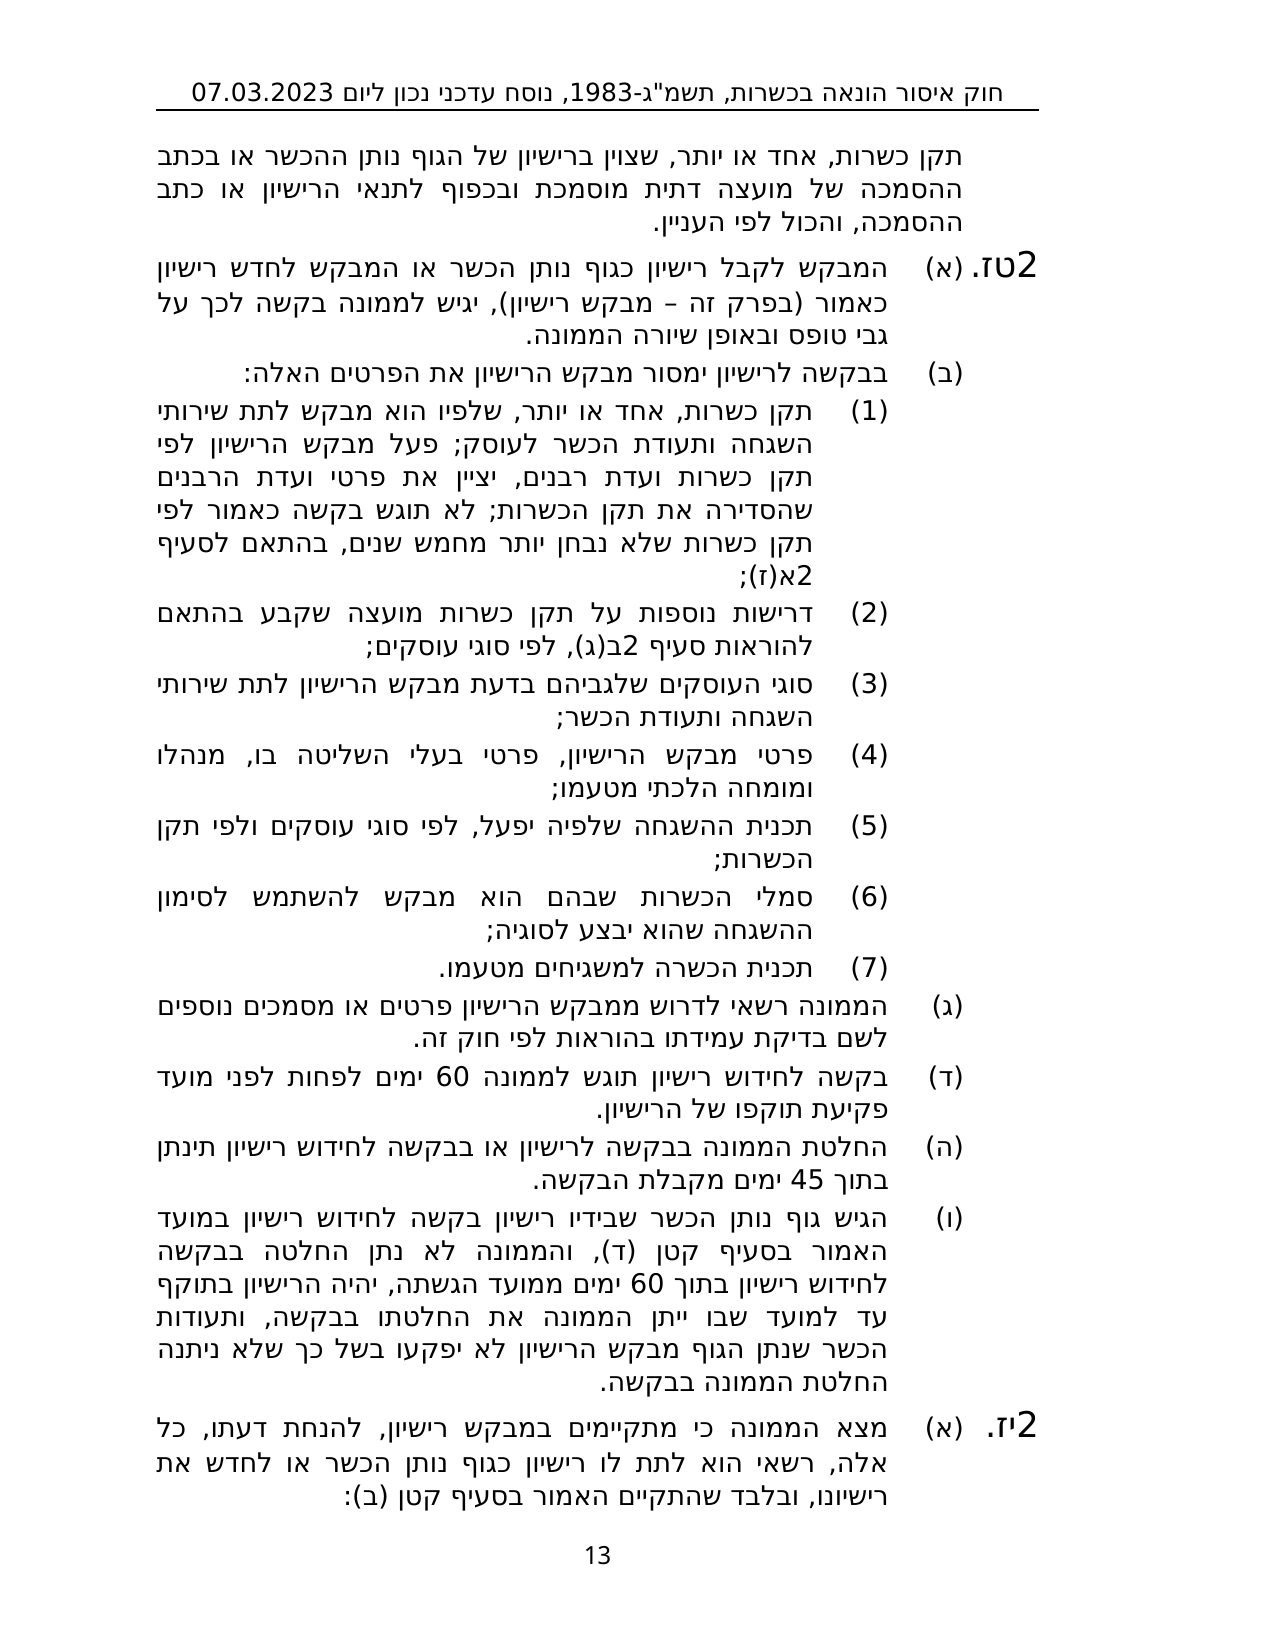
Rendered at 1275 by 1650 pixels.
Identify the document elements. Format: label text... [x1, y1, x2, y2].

text (5) תכנית ההשגחה שלפיה יפעל, לפי סוגי עוסקים ולפי תקן הכשרות; [156, 990, 889, 1054]
text (ב) בבקשה לרישיון ימסור מבקש הרישיון את הפרטים האלה: [156, 537, 964, 569]
text (4) פרטי מבקש הרישיון, פרטי בעלי השליטה בו, מנהלו ומומחה הלכתי מטעמו; [156, 919, 889, 984]
text (ג) הממונה רשאי לדרוש ממבקש הרישיון פרטים או מסמכים נוספים לשם בדיקת עמידתו בהוראות לפי חוק זה. [156, 1170, 964, 1234]
text (3) סוגי העוסקים שלגביהם בדעת מבקש הרישיון לתת שירותי השגחה ותעודת הכשר; [156, 848, 889, 913]
text 2טז. (א) המבקש לקבל רישיון כגוף נותן הכשר או המבקש לחדש רישיון כאמור (בפרק זה – מבקש רישיון), יגיש לממונה בקשה לכך על גבי טופס ובאופן שיורה הממונה. [156, 424, 1039, 531]
text (ד) בקשה לחידוש רישיון תוגש לממונה 60 ימים לפחות לפני מועד פקיעת תוקפו של הרישיון. [156, 1241, 964, 1305]
text (2) דרישות נוספות על תקן כשרות מועצה שקבע בהתאם להוראות סעיף 2ב(ג), לפי סוגי עוסקים; [156, 778, 889, 842]
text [156, 1382, 964, 1512]
text (6) סמלי הכשרות שבהם הוא מבקש להשתמש לסימון ההשגחה שהוא יבצע לסוגיה; [156, 1061, 889, 1125]
text 2טו. לא ייתן אדם לעוסק, בעצמו או באמצעות אחר, תעודת הכשר או מסמך בכתב הנחזה להיות תעודת הכשר, לרבות כל הצגה בכתב של עוסק או מוצר ככשר, ולא יתיר שימוש בסמלי כשרות או בסמלים הנחזים להיות סמלי כשרות, אלא אם כן הוא רב מוסמך או שבידיו רישיון מהממונה כגוף נותן הכשר או כתב הסמכה מהשר כמועצה דתית מוסמכת, לגבי תקן כשרות, אחד או יותר, שצוין ברישיון של הגוף נותן ההכשר או בכתב ההסמכה של מועצה דתית מוסמכת ובכפוף לתנאי הרישיון או כתב ההסמכה, והכול לפי העניין. [156, 147, 1039, 418]
text (1) תקן כשרות, אחד או יותר, שלפיו הוא מבקש לתת שירותי השגחה ותעודת הכשר לעוסק; פעל מבקש הרישיון לפי תקן כשרות ועדת רבנים, יציין את פרטי ועדת הרבנים שהסדירה את תקן הכשרות; לא תוגש בקשה כאמור לפי תקן כשרות שלא נבחן יותר מחמש שנים, בהתאם לסעיף 2א(ז); [156, 576, 889, 771]
text (7) תכנית הכשרה למשגיחים מטעמו. [156, 1132, 889, 1163]
text (ה) החלטת הממונה בבקשה לרישיון או בבקשה לחידוש רישיון תינתן בתוך 45 ימים מקבלת הבקשה. [156, 1311, 964, 1376]
